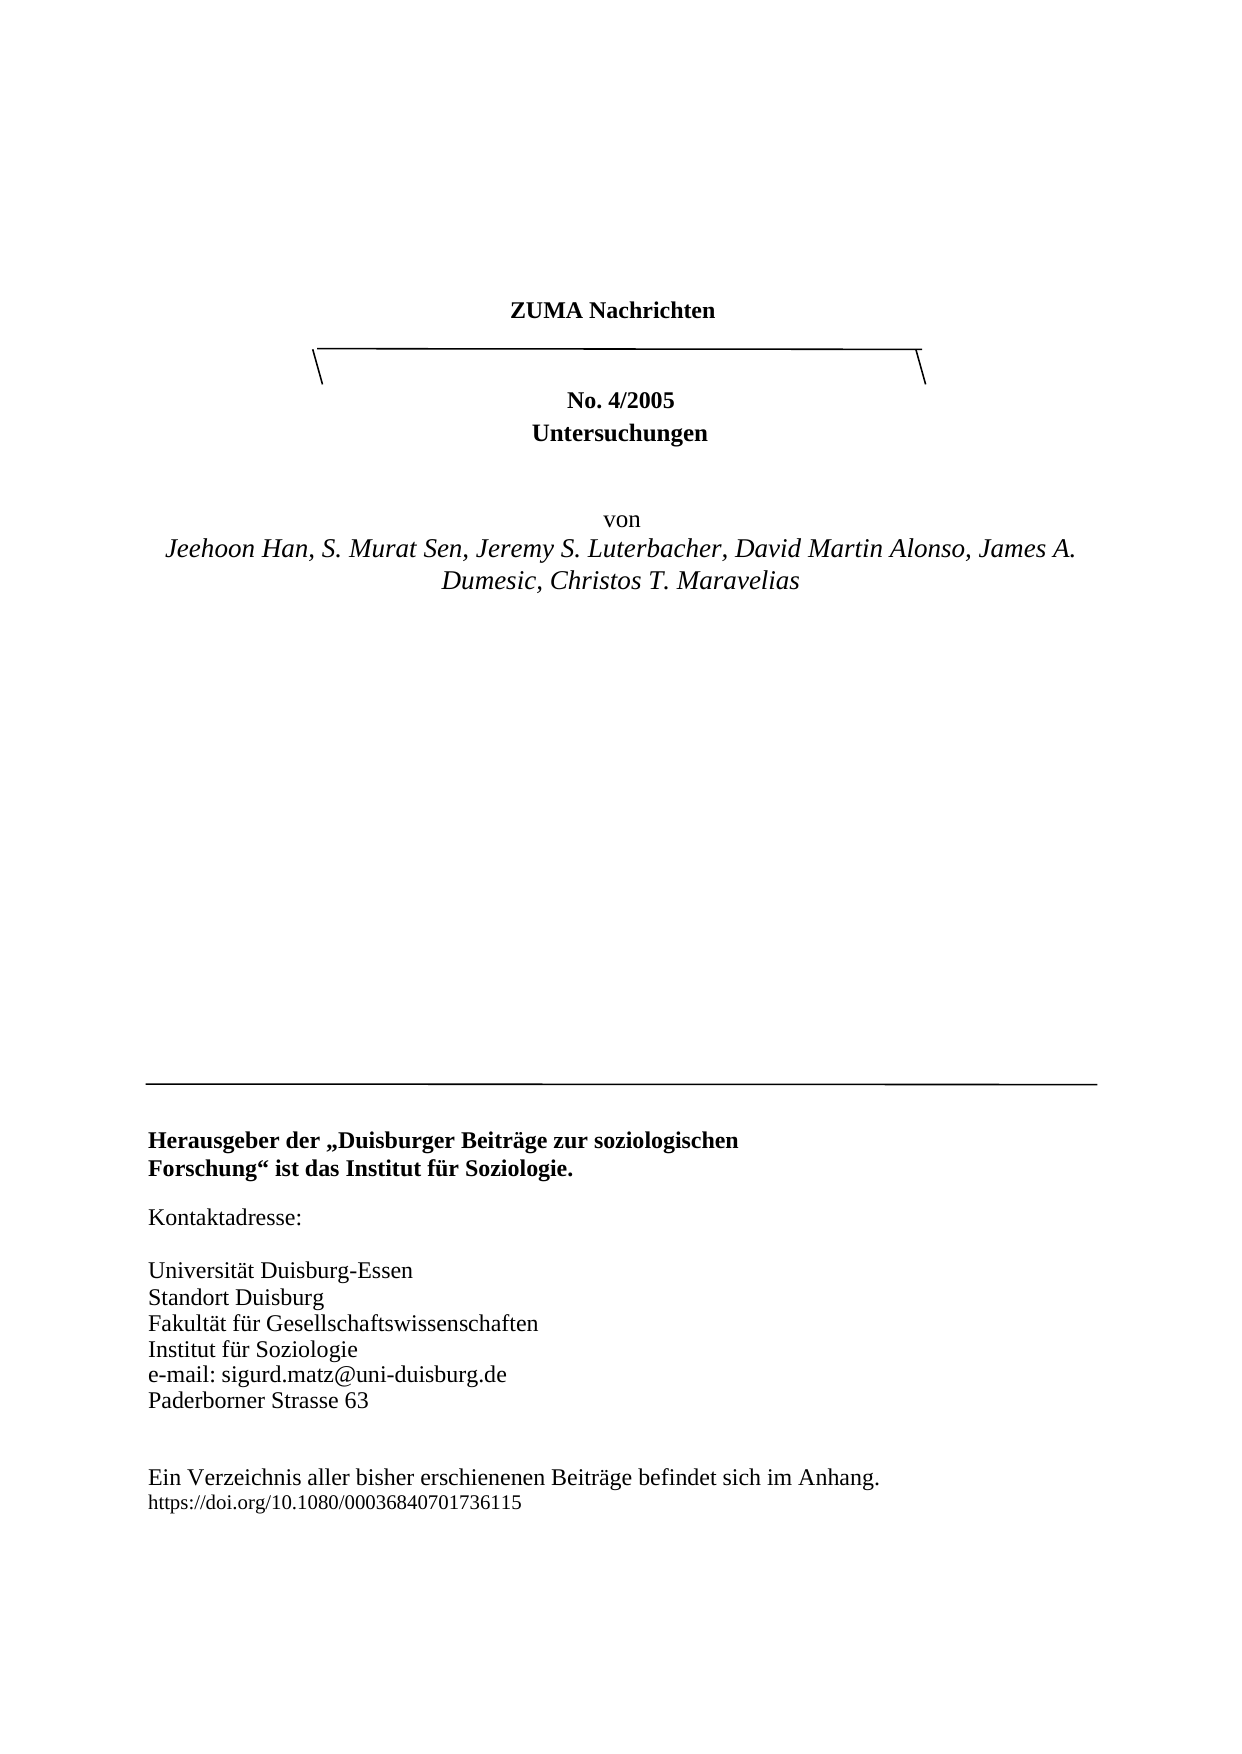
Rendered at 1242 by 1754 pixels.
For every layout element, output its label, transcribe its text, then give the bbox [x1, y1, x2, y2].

text Standort Duisburg [148, 1284, 1092, 1311]
text Institut für Soziologie [148, 1337, 1092, 1363]
text Kontaktadresse: [148, 1203, 1092, 1231]
text No. 4/2005 [148, 386, 1094, 414]
text Untersuchungen [148, 418, 1092, 446]
text Universität Duisburg-Essen [148, 1256, 1092, 1284]
text Paderborner Strasse 63 [148, 1388, 443, 1414]
text e-mail: sigurd.matz@uni-duisburg.de [148, 1363, 1092, 1388]
text Ein Verzeichnis aller bisher erschienenen Beiträge befindet sich im Anhang. [148, 1463, 1092, 1491]
text https://doi.org/10.1080/00036840701736115 [148, 1491, 1092, 1514]
text Jeehoon Han, S. Murat Sen, Jeremy S. Luterbacher, David Martin Alonso, James A. Dumesic, Christos T. Maravelias [148, 533, 1094, 595]
text ZUMA Nachrichten [148, 297, 1077, 324]
text Herausgeber der „Duisburger Beiträge zur soziologischen Forschung“ ist das Institut für Soziologie. [148, 1127, 837, 1181]
text von [148, 504, 1096, 533]
text Fakultät für Gesellschaftswissenschaften [148, 1311, 1092, 1337]
